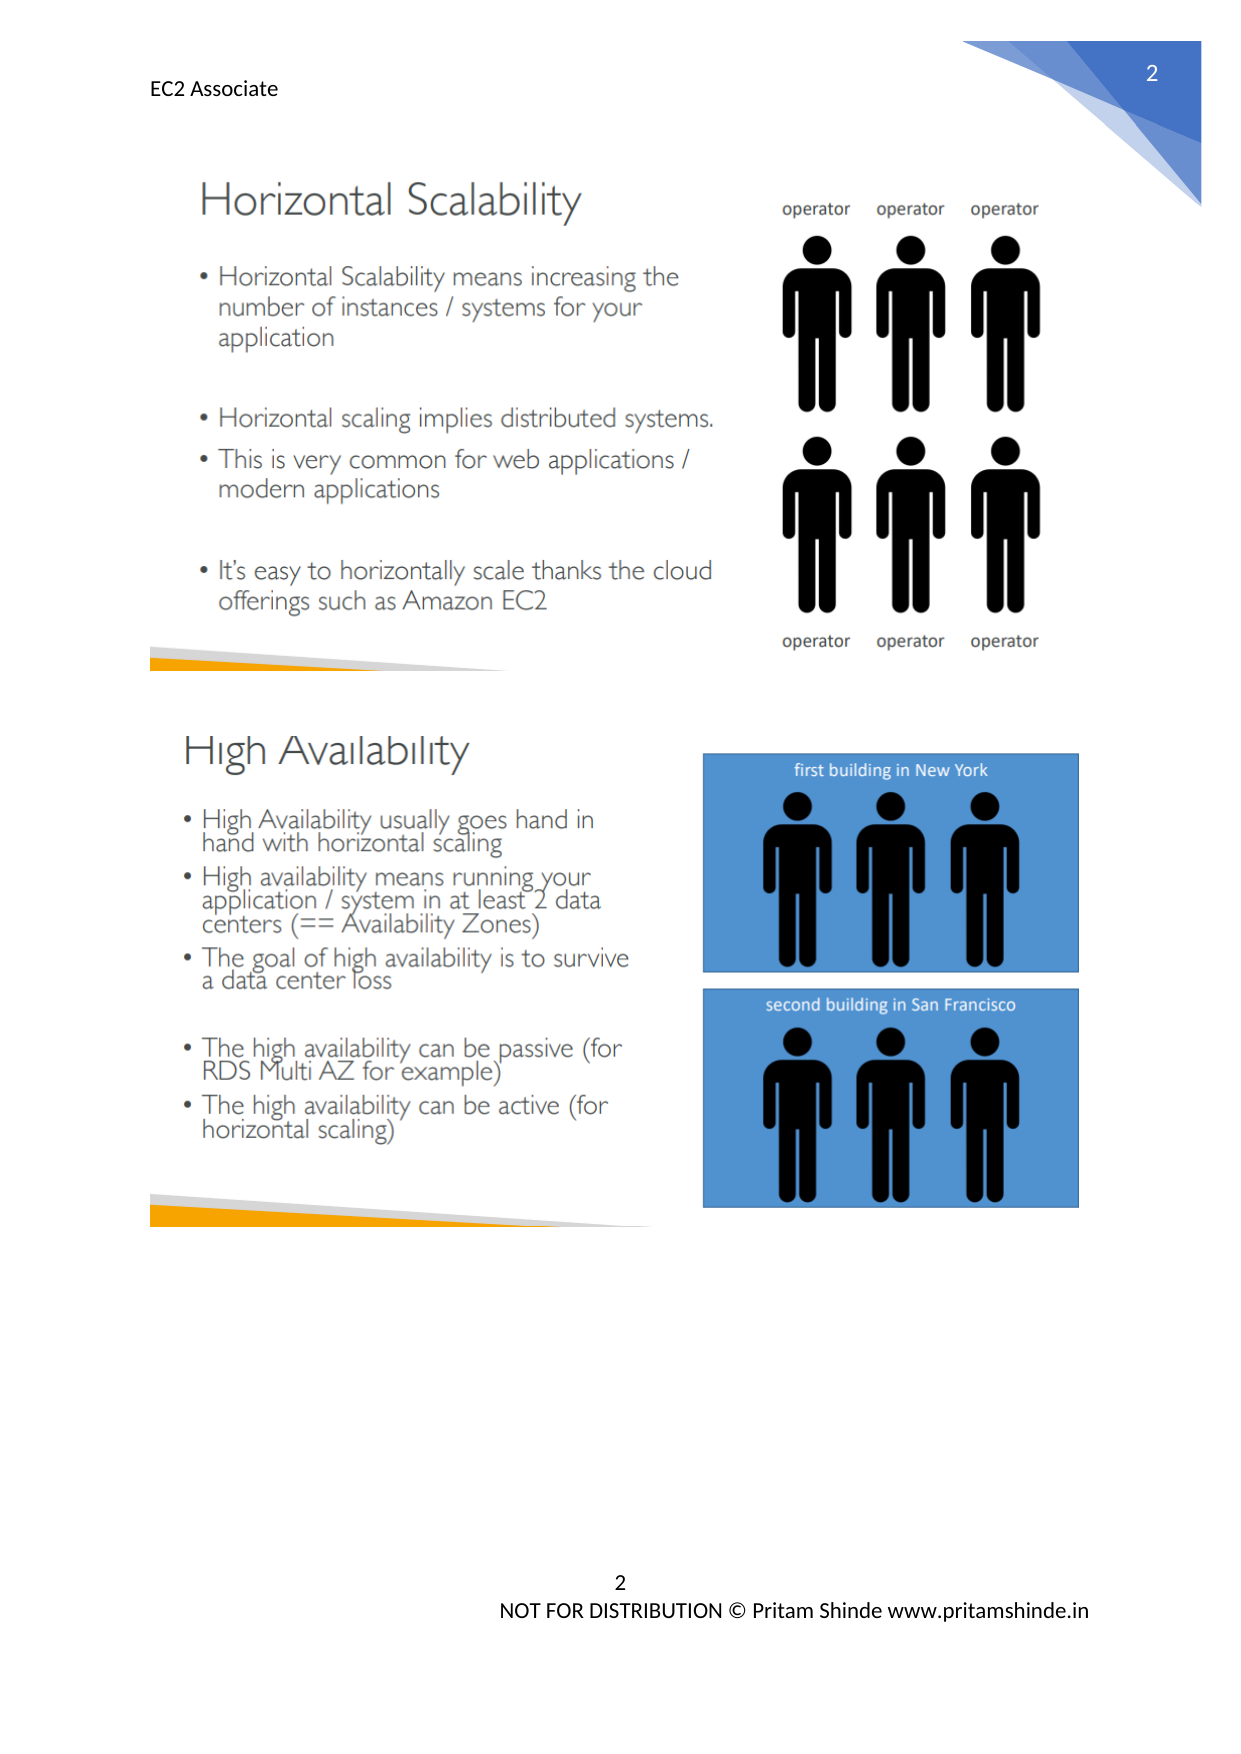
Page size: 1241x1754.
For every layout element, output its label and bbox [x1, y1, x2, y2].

picture [150, 41, 1202, 671]
picture [150, 736, 1091, 1227]
